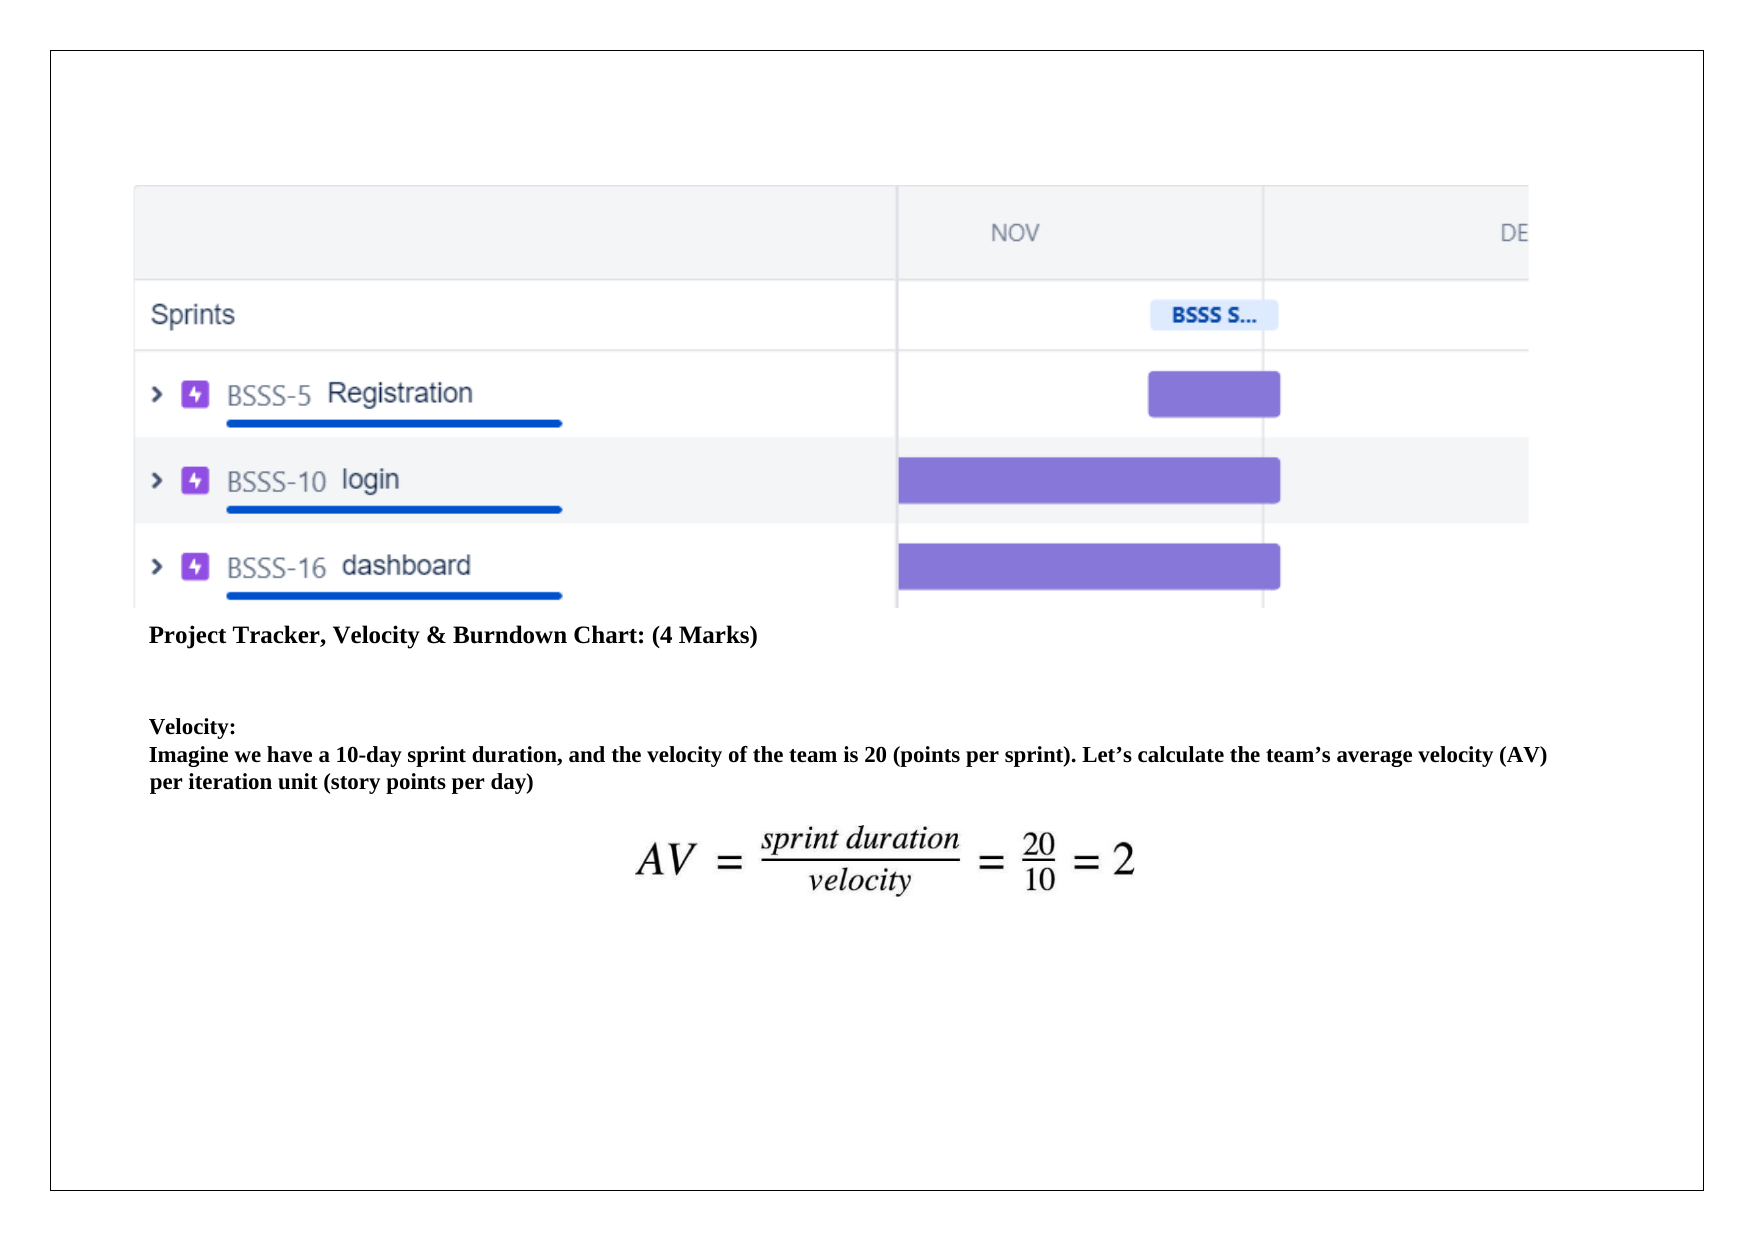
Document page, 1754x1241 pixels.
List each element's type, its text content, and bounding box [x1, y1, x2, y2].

text Velocity: [148, 713, 1580, 739]
picture [133, 185, 1529, 608]
picture [635, 825, 1135, 897]
subtitle Imagine we have a 10-day sprint duration, and the velocity of the team is 20 (points per sprint). Let’s calculate the team’s average velocity (AV) per iteration unit (story points per day) [148, 741, 1580, 794]
text Project Tracker, Velocity & Burndown Chart: (4 Marks) [148, 620, 1580, 648]
